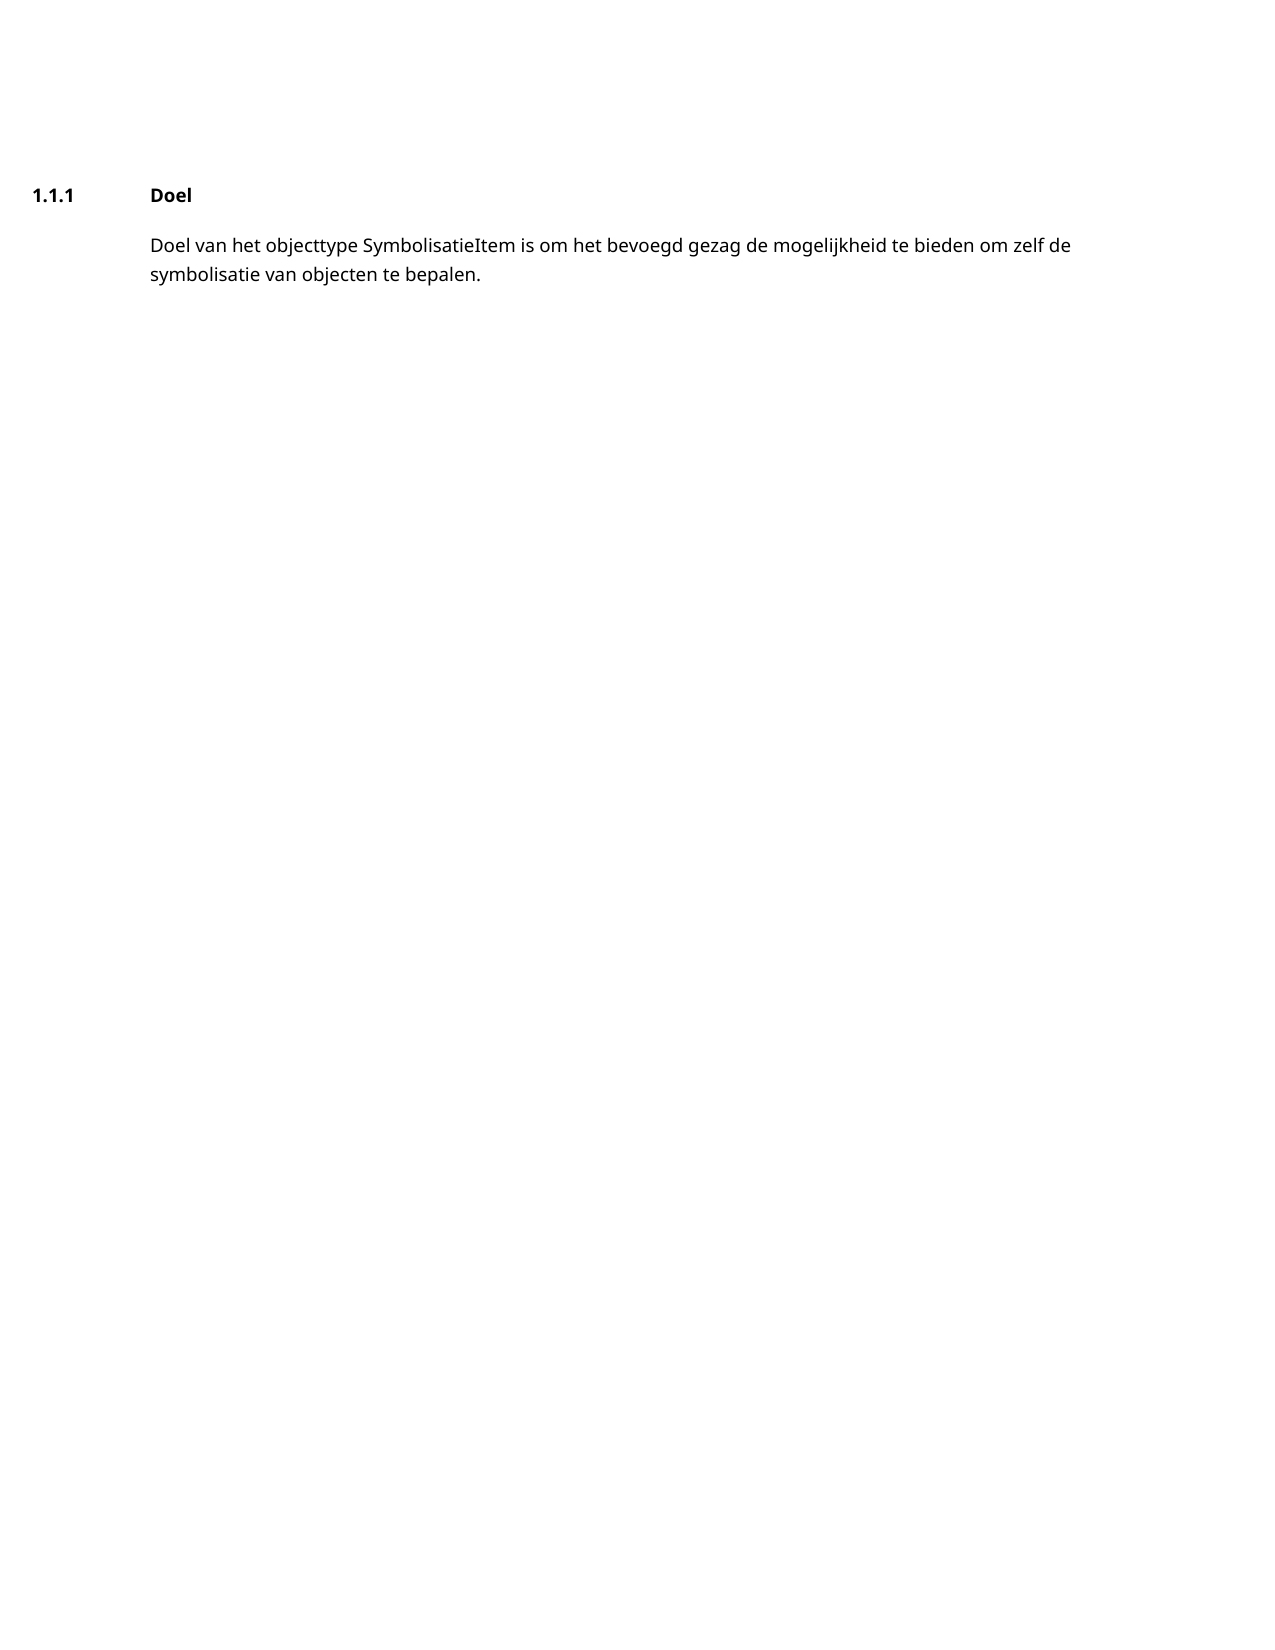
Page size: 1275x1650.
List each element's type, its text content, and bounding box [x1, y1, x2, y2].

list Doel van het objecttype SymbolisatieItem is om het bevoegd gezag de mogelijkheid te bieden om zelf de symbolisatie van objecten te bepalen. [150, 229, 1125, 287]
subtitle Doel [32, 179, 1125, 208]
